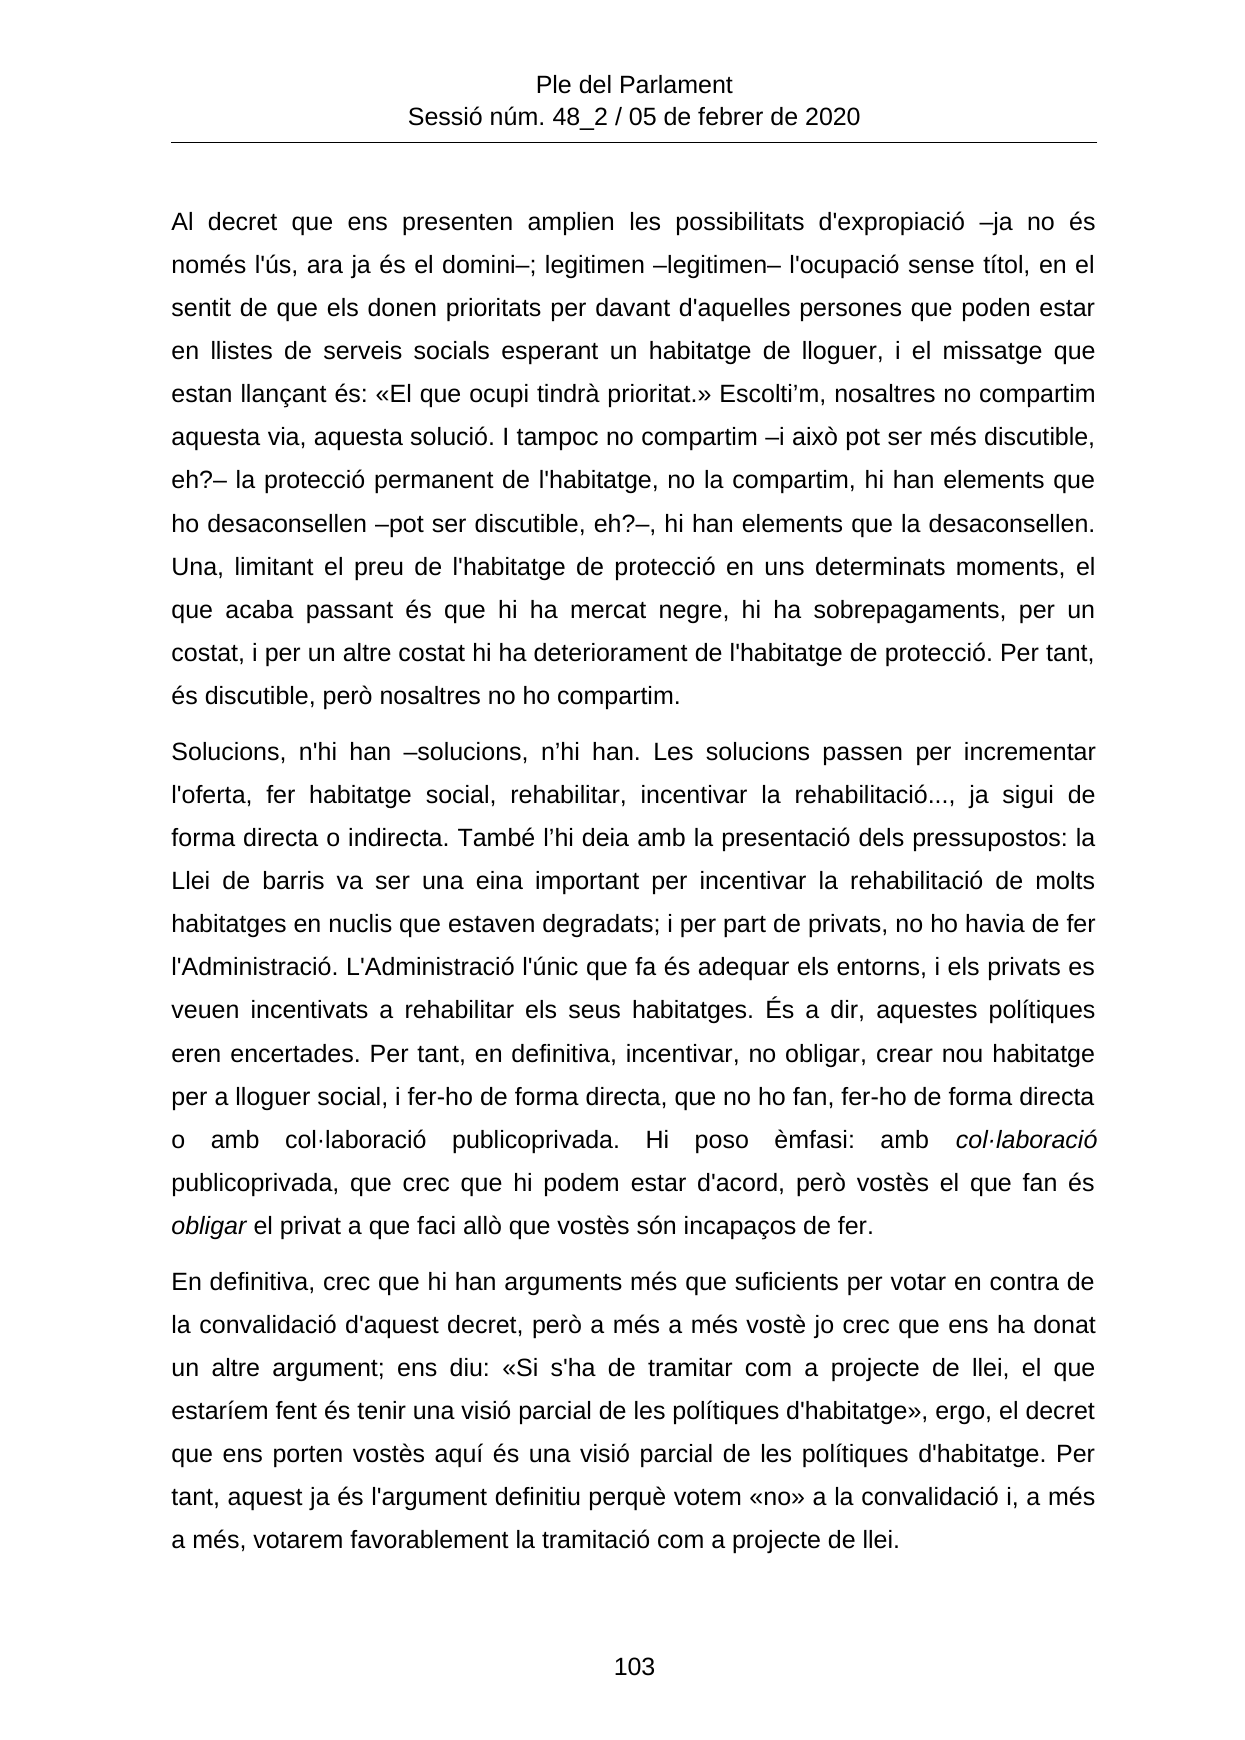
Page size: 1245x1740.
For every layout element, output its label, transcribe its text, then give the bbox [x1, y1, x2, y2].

text Solucions, n'hi han –solucions, n’hi han. Les solucions passen per incrementar l'oferta, fer habitatge social, rehabilitar, incentivar la rehabilitació..., ja sigui de forma directa o indirecta. També l’hi deia amb la presentació dels pressupostos: la Llei de barris va ser una eina important per incentivar la rehabilitació de molts habitatges en nuclis que estaven degradats; i per part de privats, no ho havia de fer l'Administració. L'Administració l'únic que fa és adequar els entorns, i els privats es veuen incentivats a rehabilitar els seus habitatges. És a dir, aquestes polítiques eren encertades. Per tant, en definitiva, incentivar, no obligar, crear nou habitatge per a lloguer social, i fer-ho de forma directa, que no ho fan, fer-ho de forma directa o amb col·laboració publicoprivada. Hi poso èmfasi: amb col·laboració publicoprivada, que crec que hi podem estar d'acord, però vostès el que fan és obligar el privat a que faci allò que vostès són incapaços de fer. [171, 737, 1097, 1240]
text En definitiva, crec que hi han arguments més que suficients per votar en contra de la convalidació d'aquest decret, però a més a més vostè jo crec que ens ha donat un altre argument; ens diu: «Si s'ha de tramitar com a projecte de llei, el que estaríem fent és tenir una visió parcial de les polítiques d'habitatge», ergo, el decret que ens porten vostès aquí és una visió parcial de les polítiques d'habitatge. Per tant, aquest ja és l'argument definitiu perquè votem «no» a la convalidació i, a més a més, votarem favorablement la tramitació com a projecte de llei. [171, 1267, 1097, 1554]
text Al decret que ens presenten amplien les possibilitats d'expropiació –ja no és només l'ús, ara ja és el domini–; legitimen –legitimen– l'ocupació sense títol, en el sentit de que els donen prioritats per davant d'aquelles persones que poden estar en llistes de serveis socials esperant un habitatge de lloguer, i el missatge que estan llançant és: «El que ocupi tindrà prioritat.» Escolti’m, nosaltres no compartim aquesta via, aquesta solució. I tampoc no compartim –i això pot ser més discutible, eh?– la protecció permanent de l'habitatge, no la compartim, hi han elements que ho desaconsellen –pot ser discutible, eh?–, hi han elements que la desaconsellen. Una, limitant el preu de l'habitatge de protecció en uns determinats moments, el que acaba passant és que hi ha mercat negre, hi ha sobrepagaments, per un costat, i per un altre costat hi ha deteriorament de l'habitatge de protecció. Per tant, és discutible, però nosaltres no ho compartim. [171, 207, 1097, 710]
